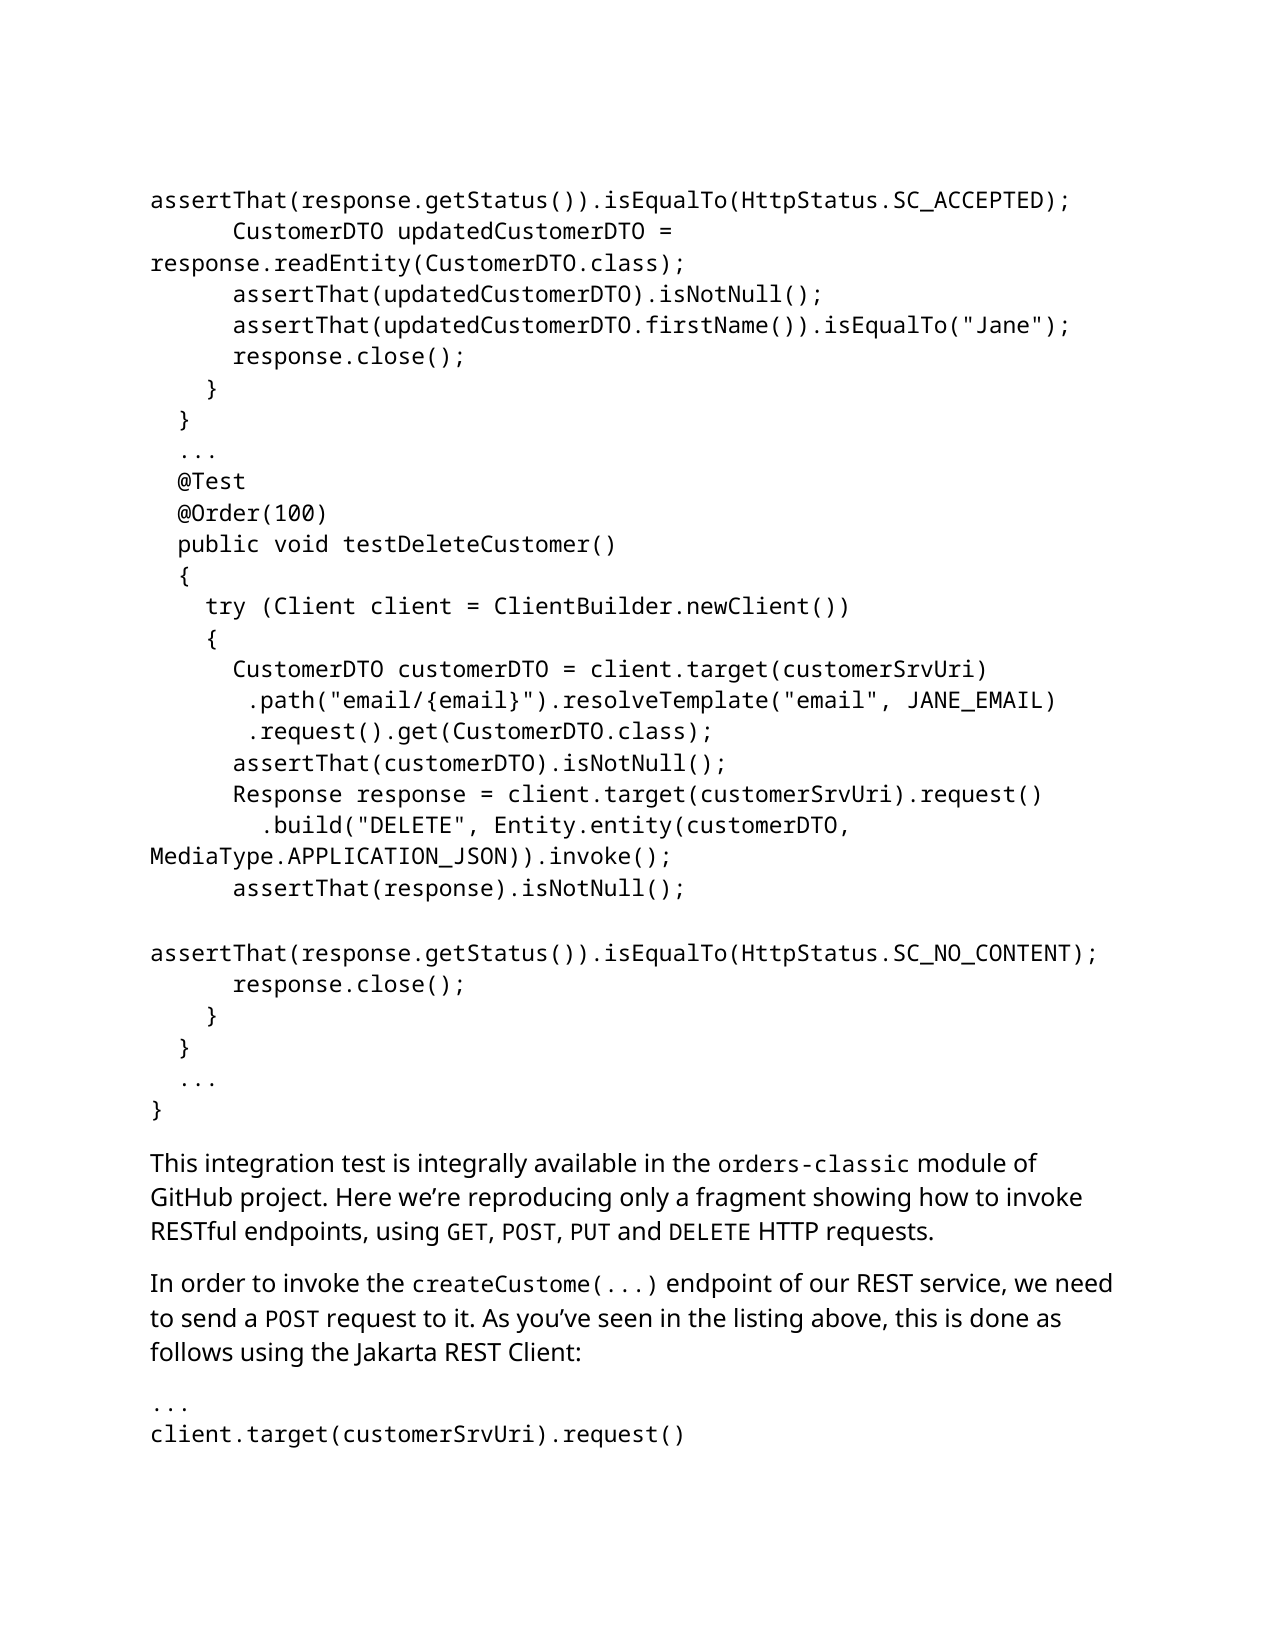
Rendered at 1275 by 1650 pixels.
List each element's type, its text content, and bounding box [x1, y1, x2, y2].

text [150, 150, 1125, 1124]
text In order to invoke the createCustome(...) endpoint of our REST service, we need to send a POST request to it. As you’ve seen in the listing above, this is done as follows using the Jakarta REST Client: [150, 1266, 1125, 1368]
text This integration test is integrally available in the orders-classic module of GitHub project. Here we’re reproducing only a fragment showing how to invoke RESTful endpoints, using GET, POST, PUT and DELETE HTTP requests. [150, 1145, 1125, 1247]
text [150, 1387, 1125, 1449]
